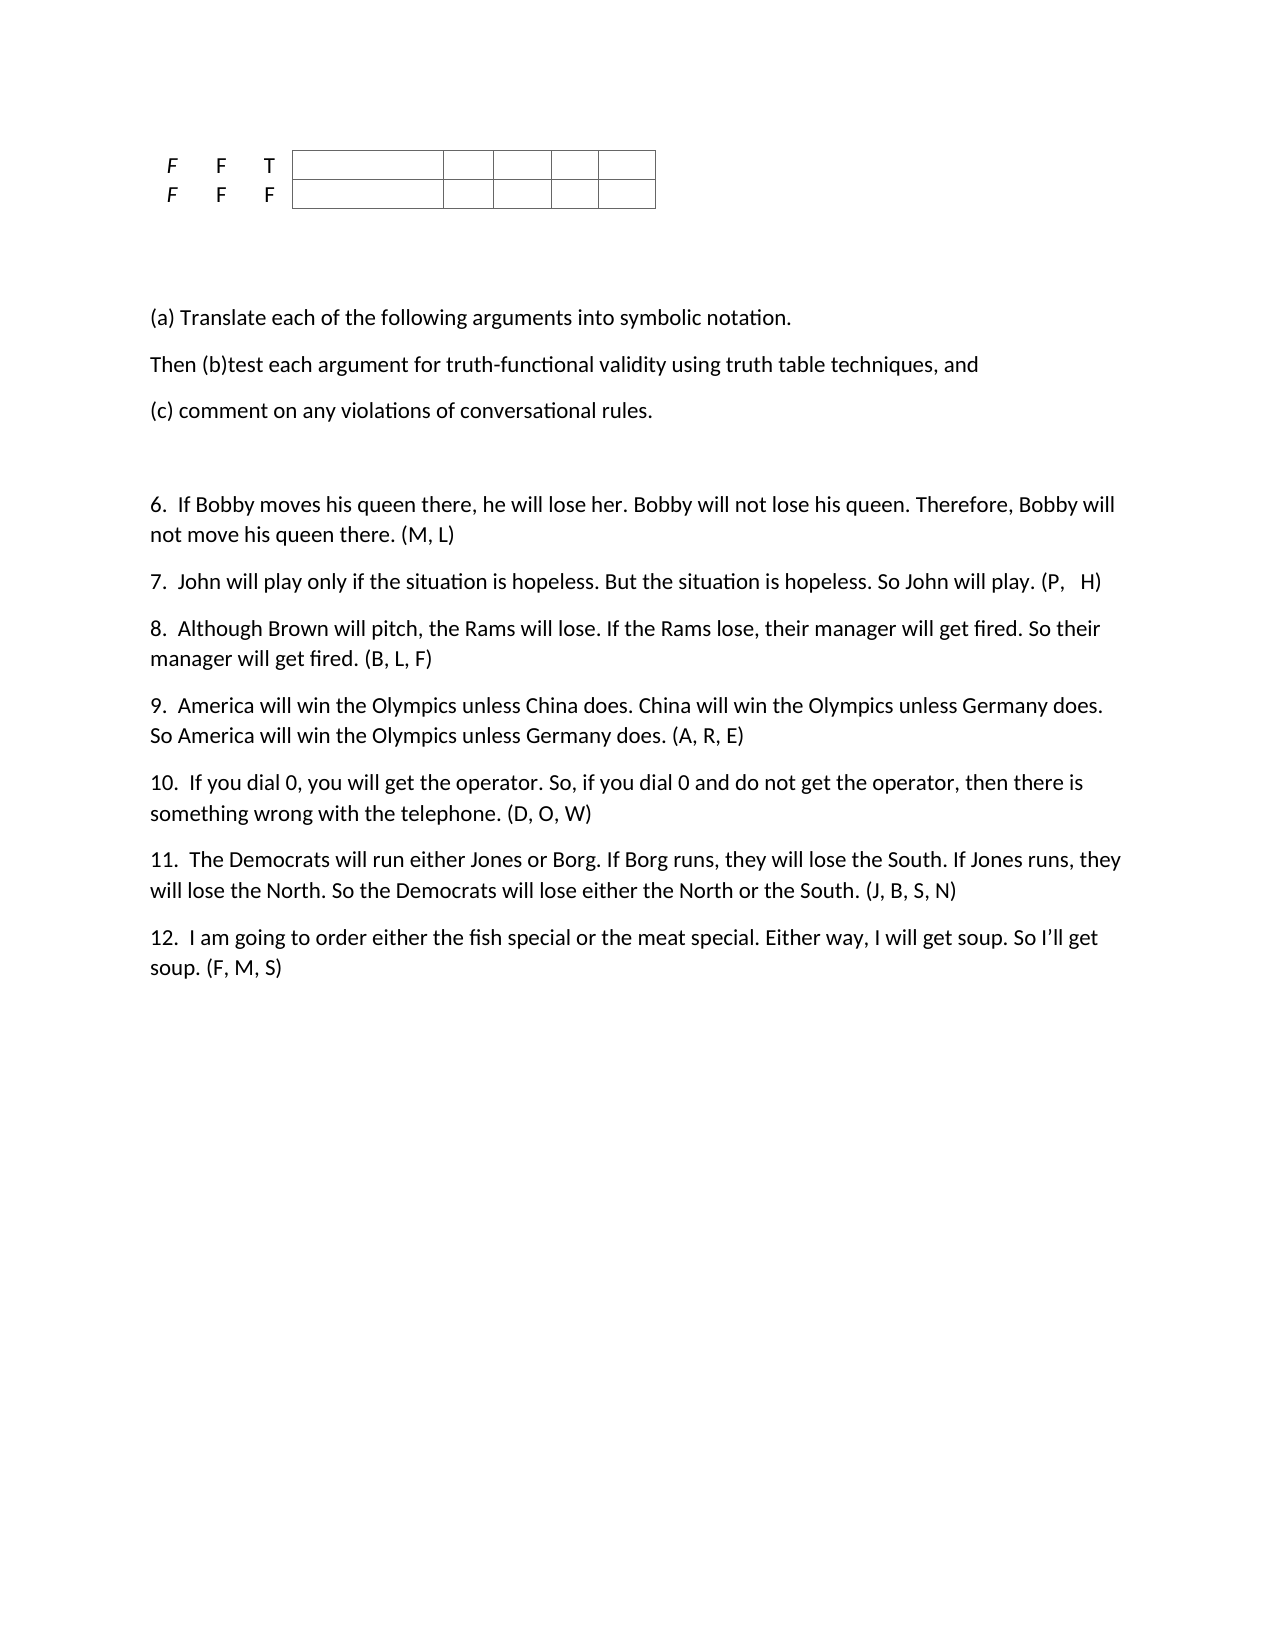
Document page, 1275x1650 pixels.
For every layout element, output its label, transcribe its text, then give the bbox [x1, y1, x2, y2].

table_cell [293, 180, 443, 208]
table_cell [599, 180, 655, 208]
table_cell [494, 151, 551, 179]
table_cell F [246, 179, 292, 208]
text 10. If you dial 0, you will get the operator. So, if you dial 0 and do not get the operator, then there is something wrong with the telephone. (D, O, W) [150, 768, 1125, 827]
table_cell F [196, 179, 246, 208]
text 12. I am going to order either the fish special or the meat special. Either way, I will get soup. So I’ll get soup. (F, M, S) [150, 923, 1125, 981]
text (a) Translate each of the following arguments into symbolic notation. [150, 303, 1125, 331]
text 6. If Bobby moves his queen there, he will lose her. Bobby will not lose his queen. Therefore, Bobby will not move his queen there. (M, L) [150, 490, 1125, 549]
table_cell [599, 151, 655, 179]
text Then (b)test each argument for truth-functional validity using truth table techniques, and [150, 350, 1125, 378]
table_cell [293, 151, 443, 179]
text 7. John will play only if the situation is hopeless. But the situation is hopeless. So John will play. (P, H) [150, 567, 1125, 596]
table_cell F [150, 179, 196, 208]
text 8. Although Brown will pitch, the Rams will lose. If the Rams lose, their manager will get fired. So their manager will get fired. (B, L, F) [150, 614, 1125, 673]
table_cell T [246, 150, 292, 179]
table_cell [552, 180, 598, 208]
table_cell [552, 151, 598, 179]
table_cell [444, 180, 493, 208]
table_cell [494, 180, 551, 208]
text (c) comment on any violations of conversational rules. [150, 397, 1125, 425]
table_cell F [150, 150, 196, 179]
table_cell [444, 151, 493, 179]
text 11. The Democrats will run either Jones or Borg. If Borg runs, they will lose the South. If Jones runs, they will lose the North. So the Democrats will lose either the North or the South. (J, B, S, N) [150, 846, 1125, 904]
table_cell F [196, 150, 246, 179]
text 9. America will win the Olympics unless China does. China will win the Olympics unless Germany does. So America will win the Olympics unless Germany does. (A, R, E) [150, 691, 1125, 750]
